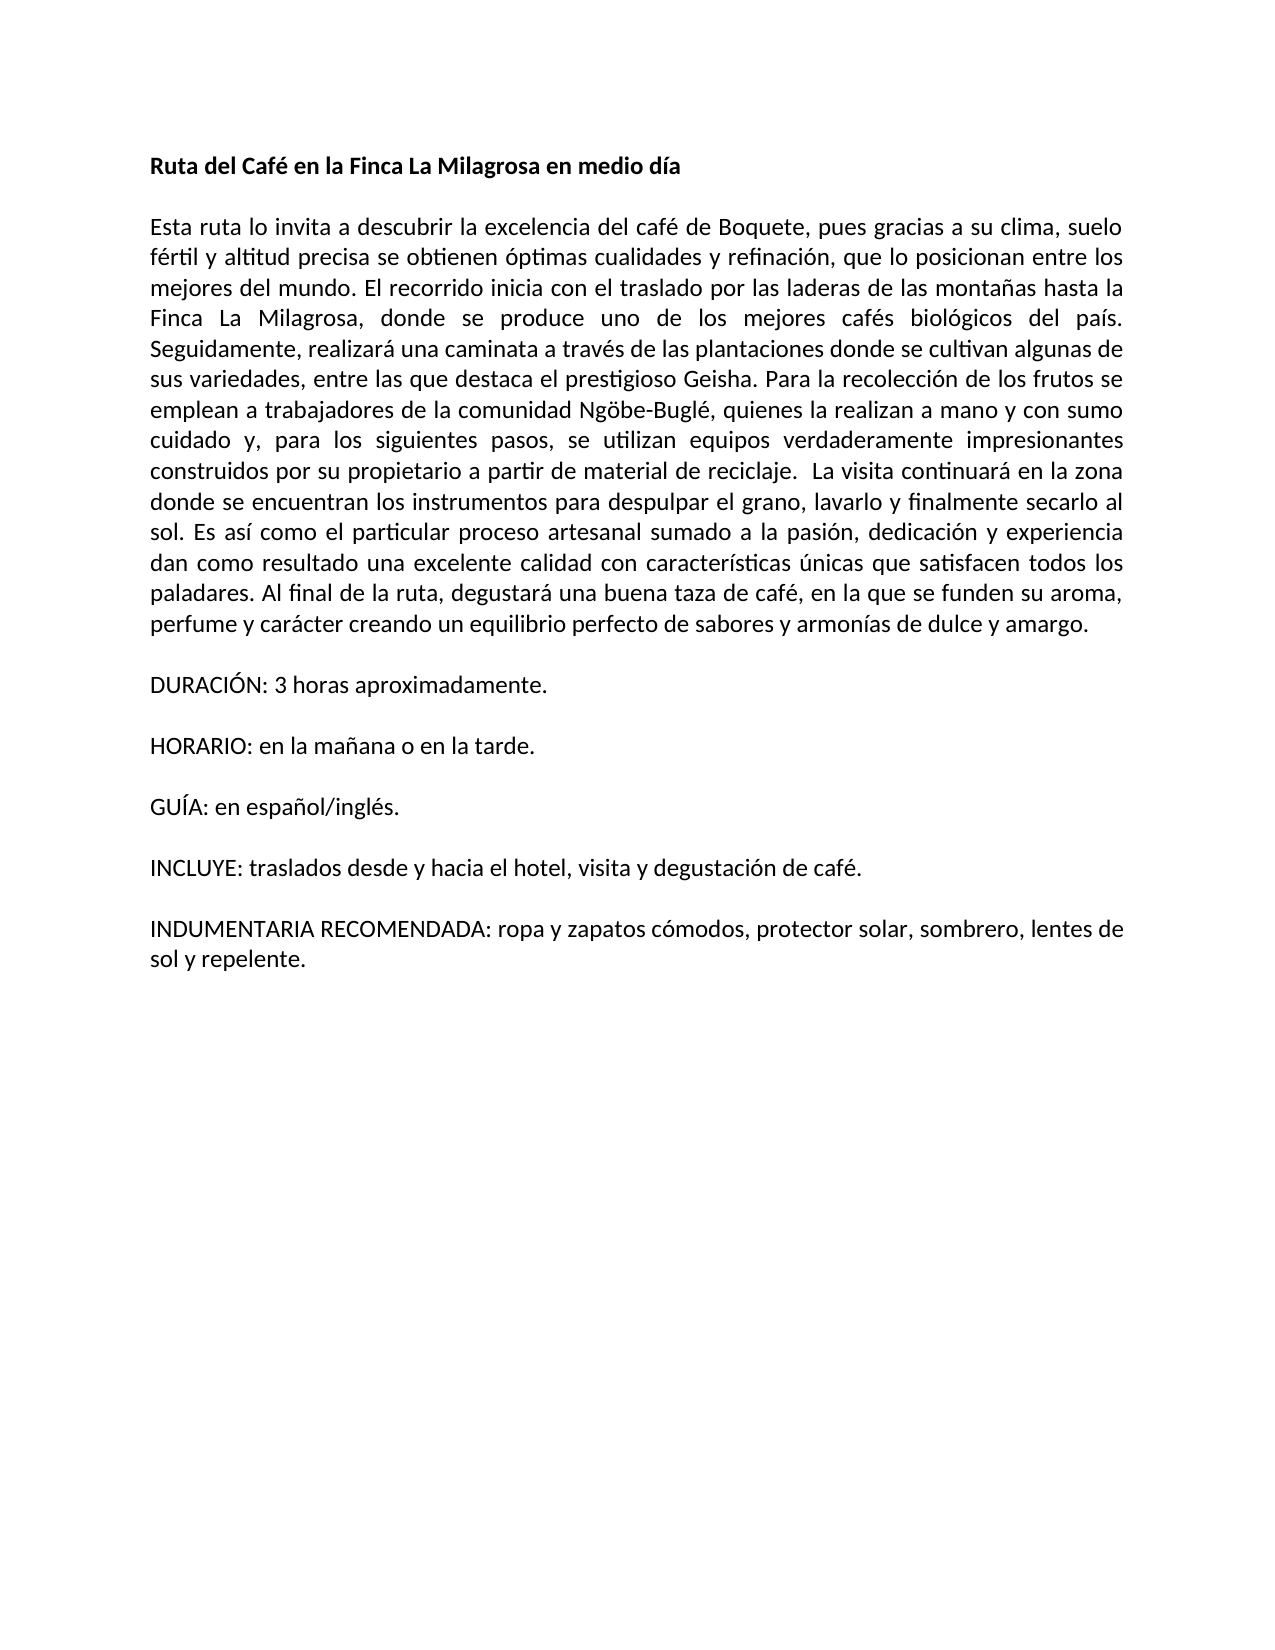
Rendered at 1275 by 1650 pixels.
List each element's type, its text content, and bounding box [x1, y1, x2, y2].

text Esta ruta lo invita a descubrir la excelencia del café de Boquete, pues gracias a su clima, suelo fértil y altitud precisa se obtienen óptimas cualidades y refinación, que lo posicionan entre los mejores del mundo. El recorrido inicia con el traslado por las laderas de las montañas hasta la Finca La Milagrosa, donde se produce uno de los mejores cafés biológicos del país. Seguidamente, realizará una caminata a través de las plantaciones donde se cultivan algunas de sus variedades, entre las que destaca el prestigioso Geisha. Para la recolección de los frutos se emplean a trabajadores de la comunidad Ngöbe-Buglé, quienes la realizan a mano y con sumo cuidado y, para los siguientes pasos, se utilizan equipos verdaderamente impresionantes construidos por su propietario a partir de material de reciclaje. La visita continuará en la zona donde se encuentran los instrumentos para despulpar el grano, lavarlo y finalmente secarlo al sol. Es así como el particular proceso artesanal sumado a la pasión, dedicación y experiencia dan como resultado una excelente calidad con características únicas que satisfacen todos los paladares. Al final de la ruta, degustará una buena taza de café, en la que se funden su aroma, perfume y carácter creando un equilibrio perfecto de sabores y armonías de dulce y amargo. [150, 211, 1125, 638]
text GUÍA: en español/inglés. [150, 791, 1125, 821]
text DURACIÓN: 3 horas aproximadamente. [150, 669, 1125, 699]
text HORARIO: en la mañana o en la tarde. [150, 730, 1125, 760]
text INDUMENTARIA RECOMENDADA: ropa y zapatos cómodos, protector solar, sombrero, lentes de sol y repelente. [150, 913, 1125, 974]
text Ruta del Café en la Finca La Milagrosa en medio día [150, 150, 1125, 181]
text INCLUYE: traslados desde y hacia el hotel, visita y degustación de café. [150, 852, 1125, 882]
